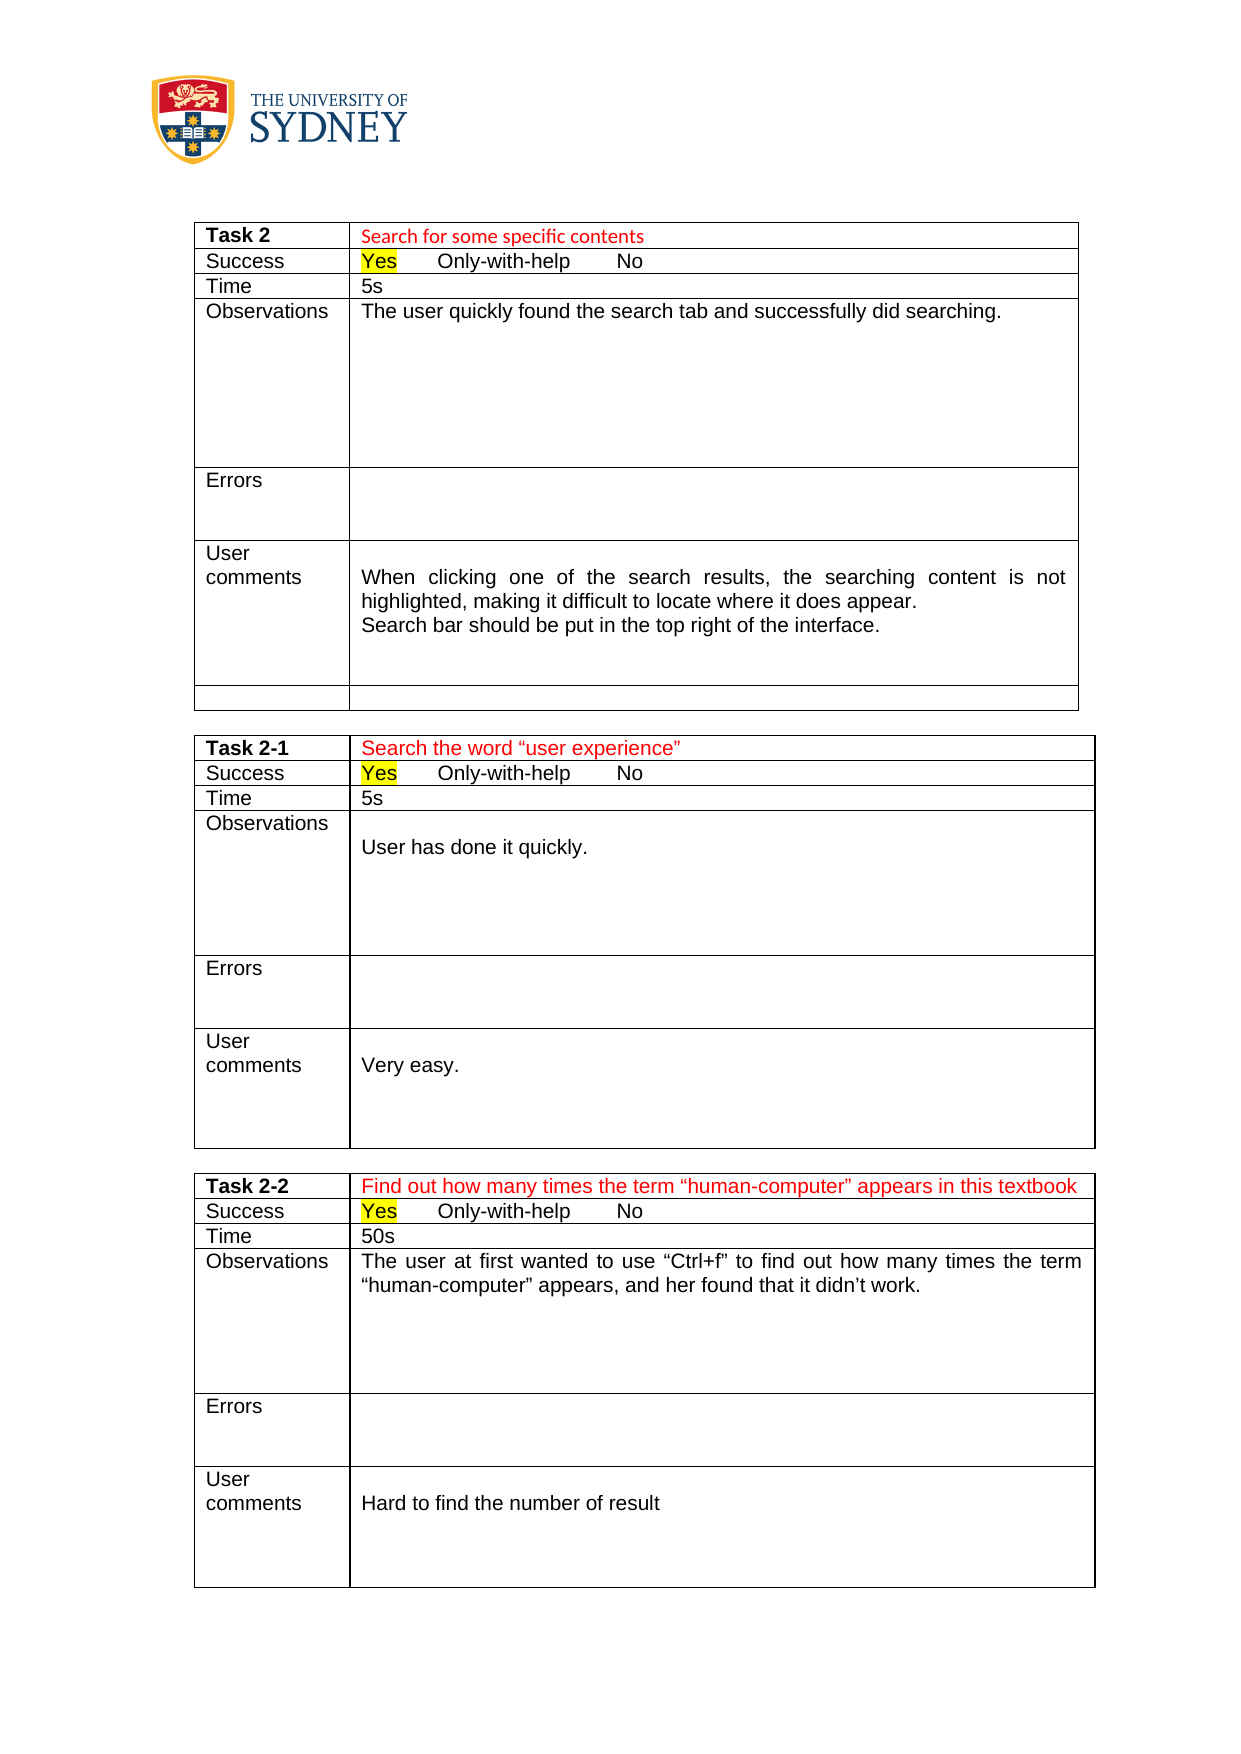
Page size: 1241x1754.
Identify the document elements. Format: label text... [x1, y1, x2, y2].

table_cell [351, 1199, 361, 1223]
table_header Find out how many times the term “human-computer” appears in this textbook [351, 1174, 1094, 1198]
table_cell Errors [195, 1394, 349, 1466]
table_cell Time [195, 274, 349, 298]
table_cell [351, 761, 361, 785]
table_cell 5s [351, 786, 1094, 810]
table_cell Success [195, 761, 349, 785]
table_cell The user quickly found the search tab and successfully did searching. [350, 299, 1078, 467]
table_cell Hard to find the number of result [351, 1467, 1094, 1587]
table_cell Errors [195, 956, 349, 1027]
table_cell Yes Only-with-help No [397, 249, 1078, 273]
table_cell Very easy. [351, 1029, 1094, 1148]
table_cell Observations [195, 1249, 349, 1393]
table_cell Success [195, 249, 349, 273]
table_cell The user at first wanted to use “Ctrl+f” to find out how many times the term “human-computer” appears, and her found that it didn’t work. [351, 1249, 1094, 1393]
table_cell User comments [195, 1029, 349, 1148]
table_header Task 2 [195, 223, 349, 248]
table_cell 50s [351, 1224, 1094, 1248]
table_cell User has done it quickly. [351, 811, 1094, 954]
picture [150, 75, 408, 165]
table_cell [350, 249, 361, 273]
table_cell [351, 1394, 1094, 1466]
table_header Task 2-2 [195, 1174, 349, 1198]
table_cell Time [195, 1224, 349, 1248]
table_cell Yes Only-with-help No [397, 761, 1094, 785]
table_cell When clicking one of the search results, the searching content is not highlighted, making it difficult to locate where it does appear. Search bar should be put in the top right of the interface. [350, 541, 1078, 685]
table_header Search for some specific contents [350, 223, 1078, 248]
table_cell Observations [195, 811, 349, 954]
table_cell [350, 468, 1078, 540]
table_cell [195, 686, 349, 710]
table_cell Time [195, 786, 349, 810]
table_cell [350, 686, 1078, 710]
table_cell User comments [195, 1467, 349, 1587]
table_cell Success [195, 1199, 349, 1223]
table_cell Yes Only-with-help No [397, 1199, 1094, 1223]
table_cell 5s [350, 274, 1078, 298]
table_header Search the word “user experience” [351, 736, 1094, 760]
table_cell User comments [195, 541, 349, 685]
table_cell Errors [195, 468, 349, 540]
table_cell Observations [195, 299, 349, 467]
table_header Task 2-1 [195, 736, 349, 760]
table_cell [351, 956, 1094, 1027]
